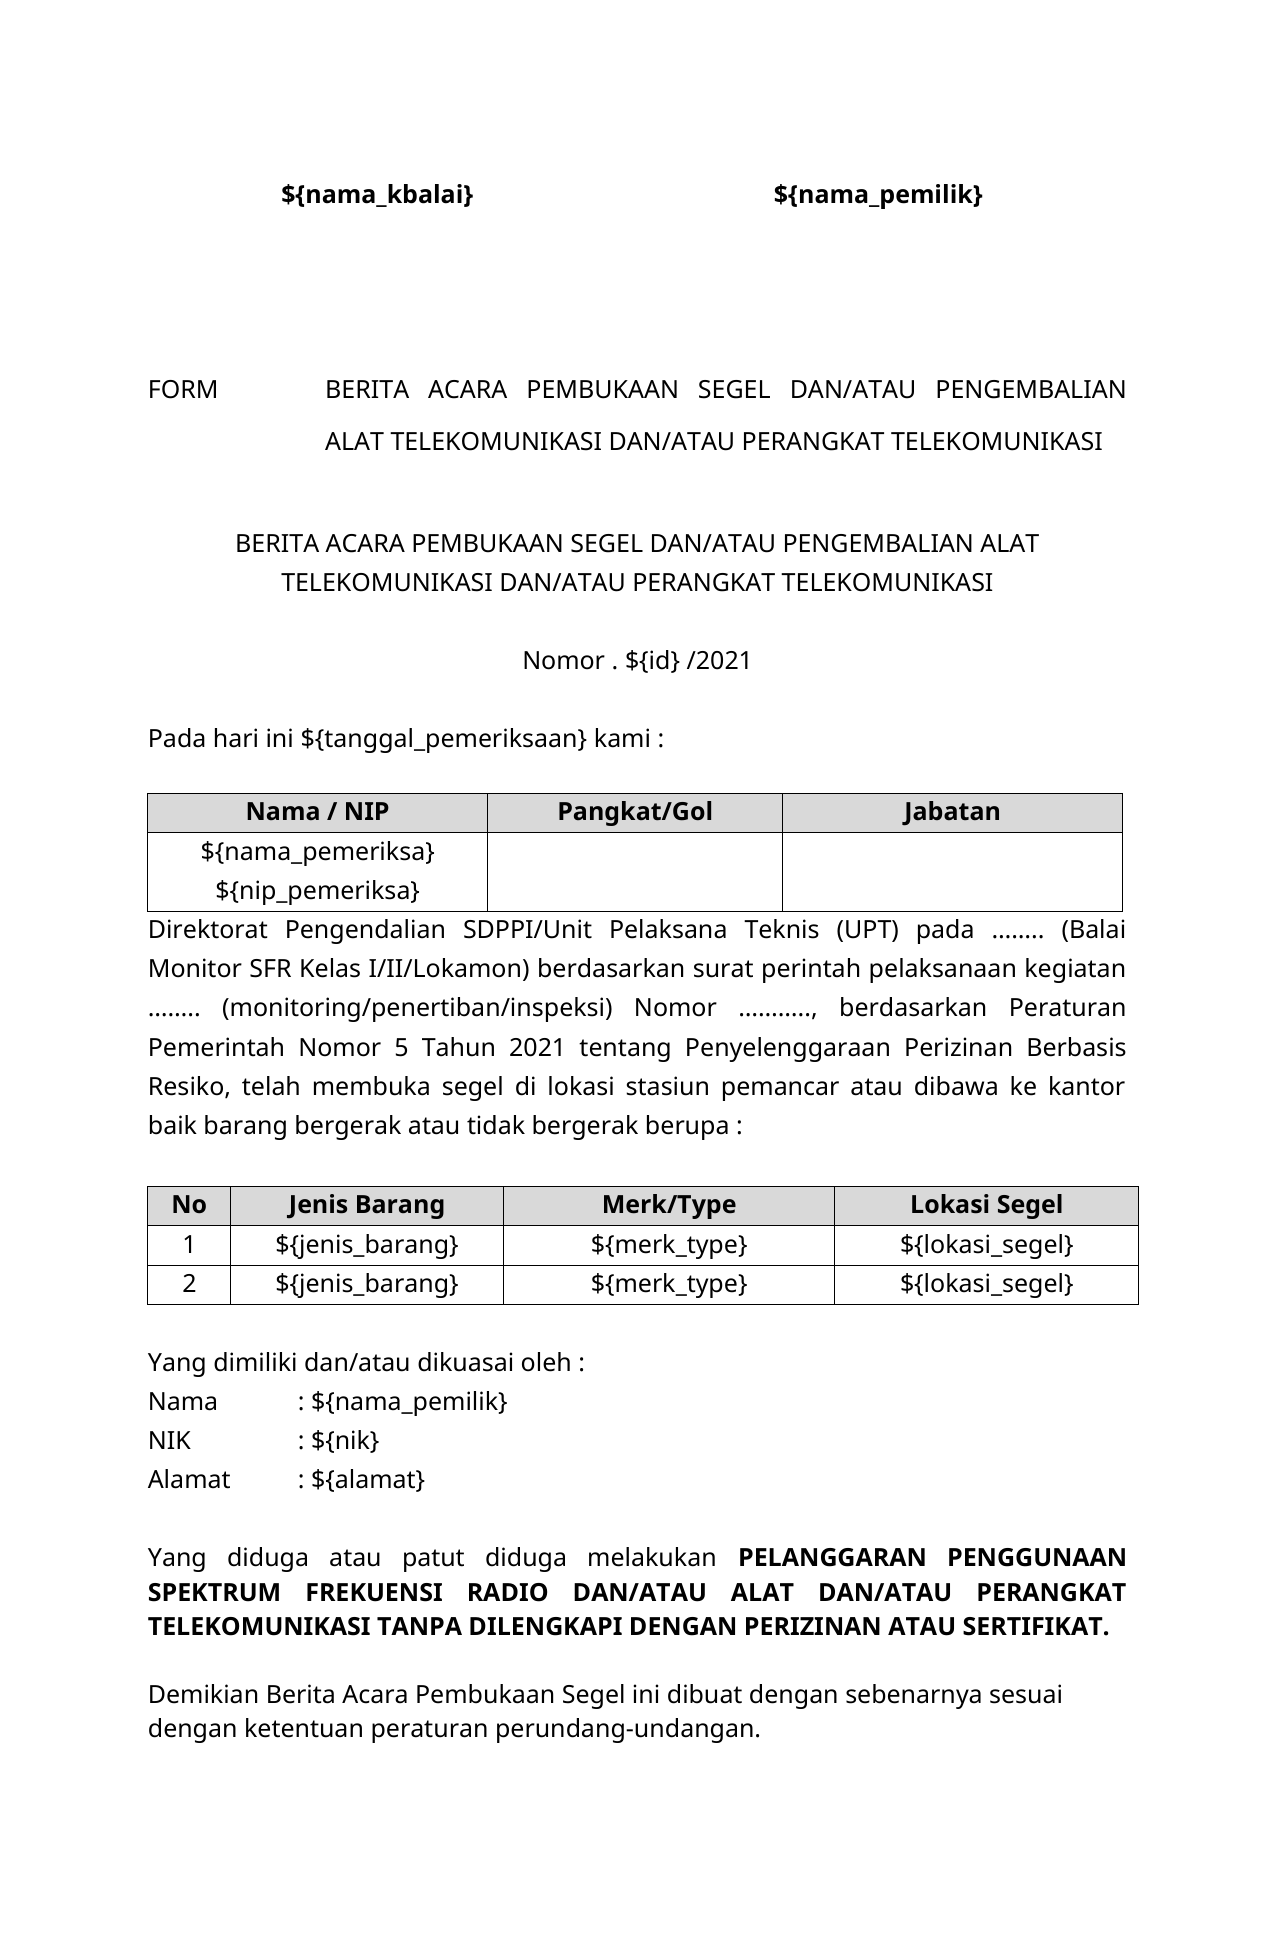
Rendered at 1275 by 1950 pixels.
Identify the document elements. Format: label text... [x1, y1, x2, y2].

text Alamat : ${alamat} [148, 1462, 1127, 1496]
text BERITA ACARA PEMBUKAAN SEGEL DAN/ATAU PENGEMBALIAN ALAT TELEKOMUNIKASI DAN/ATAU PERANGKAT TELEKOMUNIKASI [148, 525, 1127, 598]
table_cell ${merk_type} [504, 1266, 834, 1304]
table_header Jenis Barang [231, 1187, 503, 1225]
table_cell ${jenis_barang} [231, 1226, 503, 1265]
text Nomor . ${id} /2021 [148, 643, 1127, 677]
table_header Jabatan [783, 794, 1122, 832]
table_cell 2 [148, 1266, 230, 1304]
table_cell 1 [148, 1226, 230, 1265]
table_cell [783, 833, 1122, 911]
table_cell ${nama_pemilik} [637, 177, 1138, 216]
text Pada hari ini ${tanggal_pemeriksaan} kami : [148, 721, 1127, 755]
text FORM BERITA ACARA PEMBUKAAN SEGEL DAN/ATAU PENGEMBALIAN ALAT TELEKOMUNIKASI DAN/ATAU PERANGKAT TELEKOMUNIKASI [148, 372, 1127, 457]
table_cell ${merk_type} [504, 1226, 834, 1265]
text Direktorat Pengendalian SDPPI/Unit Pelaksana Teknis (UPT) pada …….. (Balai Monitor SFR Kelas I/II/Lokamon) berdasarkan surat perintah pelaksanaan kegiatan …….. (monitoring/penertiban/inspeksi) Nomor ……….., berdasarkan Peraturan Pemerintah Nomor 5 Tahun 2021 tentang Penyelenggaraan Perizinan Berbasis Resiko, telah membuka segel di lokasi stasiun pemancar atau dibawa ke kantor baik barang bergerak atau tidak bergerak berupa : [148, 912, 1127, 1142]
table_cell ${lokasi_segel} [835, 1226, 1138, 1265]
table_header Merk/Type [504, 1187, 834, 1225]
table_cell ${jenis_barang} [231, 1266, 503, 1304]
table_header Nama / NIP [148, 794, 487, 832]
table_header Pangkat/Gol [488, 794, 782, 832]
table_cell ${nama_kbalai} [136, 177, 637, 216]
table_cell ${lokasi_segel} [835, 1266, 1138, 1304]
table_header No [148, 1187, 230, 1225]
table_cell ${nama_pemeriksa} ${nip_pemeriksa} [148, 833, 487, 911]
text Yang diduga atau patut diduga melakukan PELANGGARAN PENGGUNAAN SPEKTRUM FREKUENSI RADIO DAN/ATAU ALAT DAN/ATAU PERANGKAT TELEKOMUNIKASI TANPA DILENGKAPI DENGAN PERIZINAN ATAU SERTIFIKAT. [148, 1540, 1127, 1642]
table_cell [488, 833, 782, 911]
table_header Lokasi Segel [835, 1187, 1138, 1225]
text NIK : ${nik} [148, 1423, 1127, 1457]
text Yang dimiliki dan/atau dikuasai oleh : [148, 1344, 1127, 1378]
text Nama : ${nama_pemilik} [148, 1383, 1127, 1417]
text Demikian Berita Acara Pembukaan Segel ini dibuat dengan sebenarnya sesuai dengan ketentuan peraturan perundang-undangan. [148, 1676, 1127, 1744]
